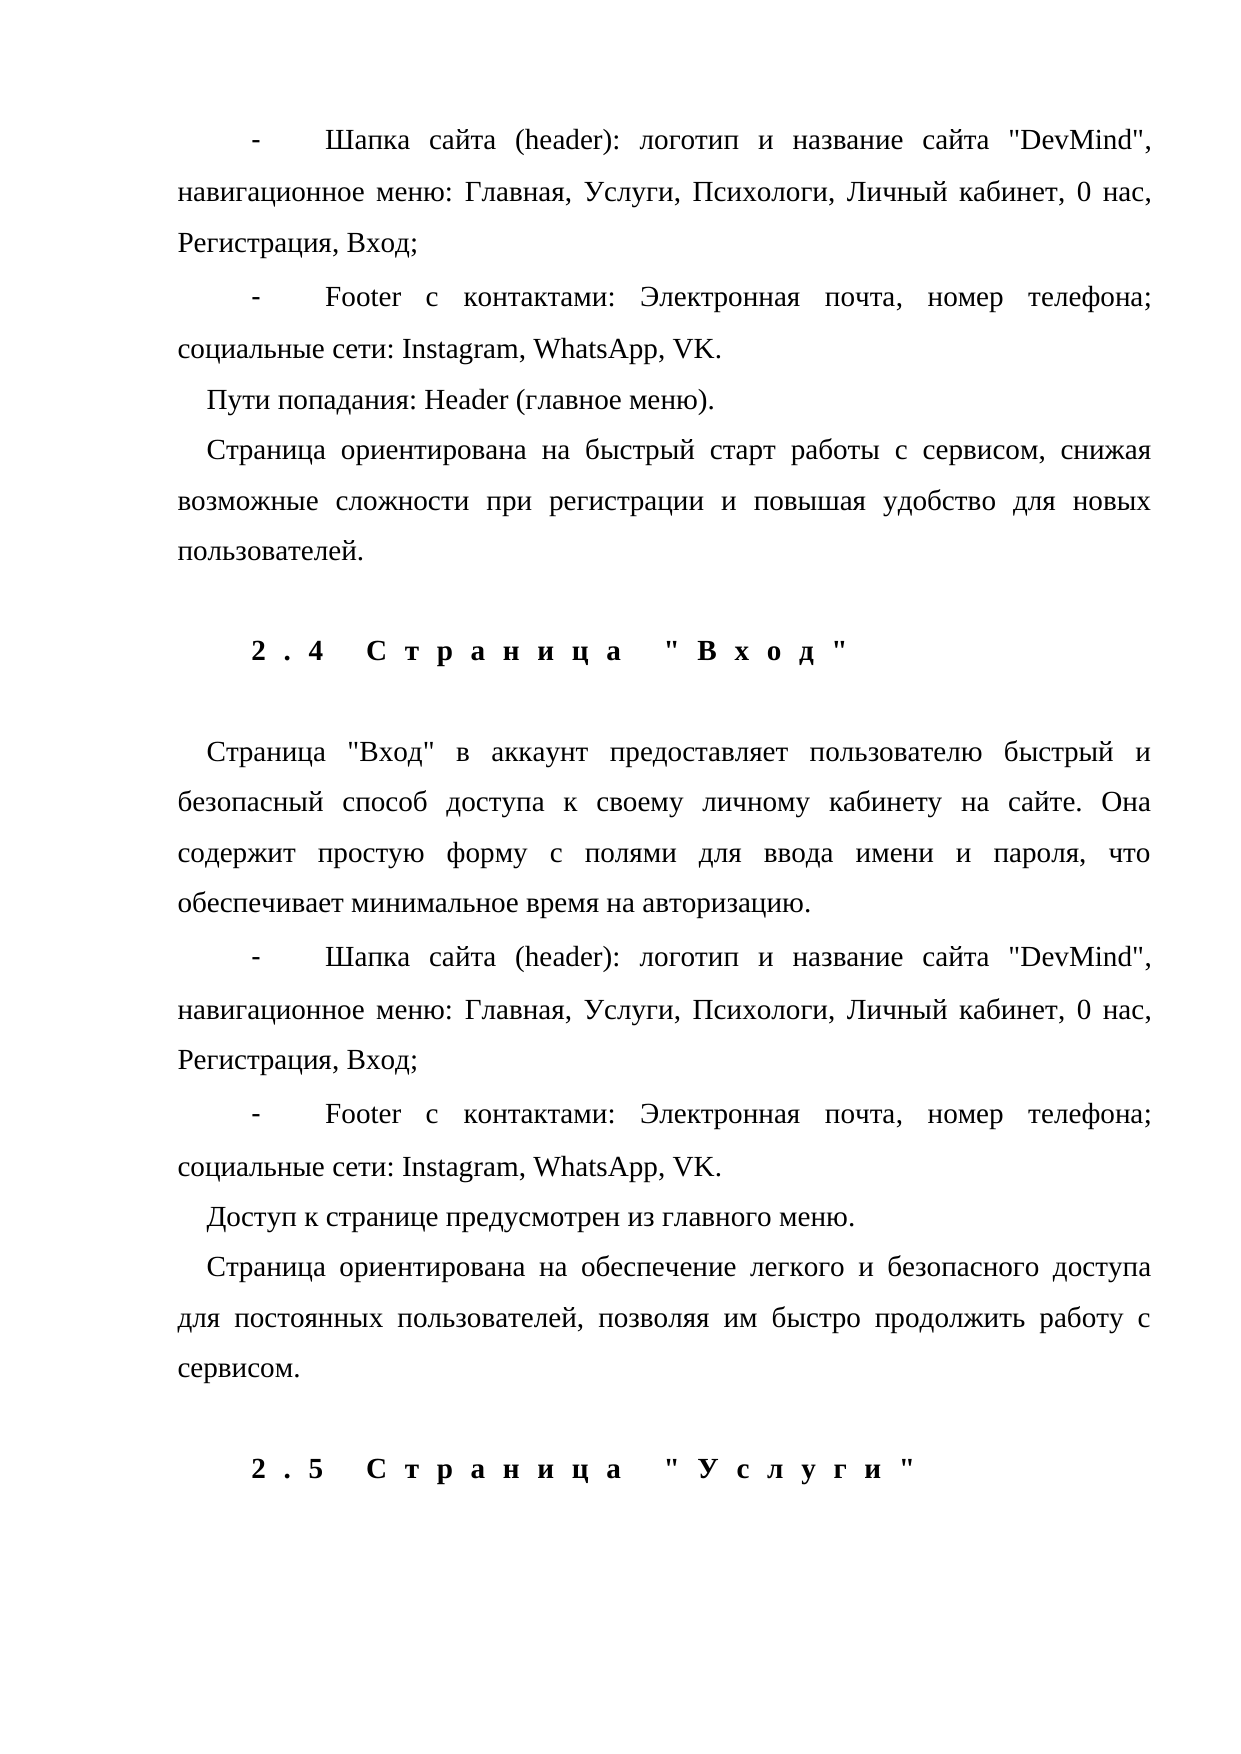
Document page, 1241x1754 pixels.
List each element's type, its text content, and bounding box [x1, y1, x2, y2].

list Footer с контактами: Электронная почта, номер телефона; социальные сети: Instagram, WhatsApp, VK. [177, 275, 1152, 365]
text Страница "Вход" в аккаунт предоставляет пользователю быстрый и безопасный способ доступа к своему личному кабинету на сайте. Она содержит простую форму с полями для ввода имени и пароля, что обеспечивает минимальное время на авторизацию. [177, 734, 1152, 919]
text Пути попадания: Header (главное меню). [177, 382, 1152, 416]
list Шапка сайта (header): логотип и название сайта "DevMind", навигационное меню: Главная, Услуги, Психологи, Личный кабинет, 0 нас, Регистрация, Вход; [177, 118, 1152, 258]
list Footer с контактами: Электронная почта, номер телефона; социальные сети: Instagram, WhatsApp, VK. [177, 1092, 1152, 1182]
subtitle Страница "Услуги" [177, 1451, 1152, 1484]
text Страница ориентирована на быстрый старт работы с сервисом, снижая возможные сложности при регистрации и повышая удобство для новых пользователей. [177, 432, 1152, 566]
text Страница ориентирована на обеспечение легкого и безопасного доступа для постоянных пользователей, позволяя им быстро продолжить работу с сервисом. [177, 1249, 1152, 1384]
subtitle Страница "Вход" [177, 633, 1152, 667]
list Шапка сайта (header): логотип и название сайта "DevMind", навигационное меню: Главная, Услуги, Психологи, Личный кабинет, 0 нас, Регистрация, Вход; [177, 935, 1152, 1076]
text Доступ к странице предусмотрен из главного меню. [177, 1199, 1152, 1233]
